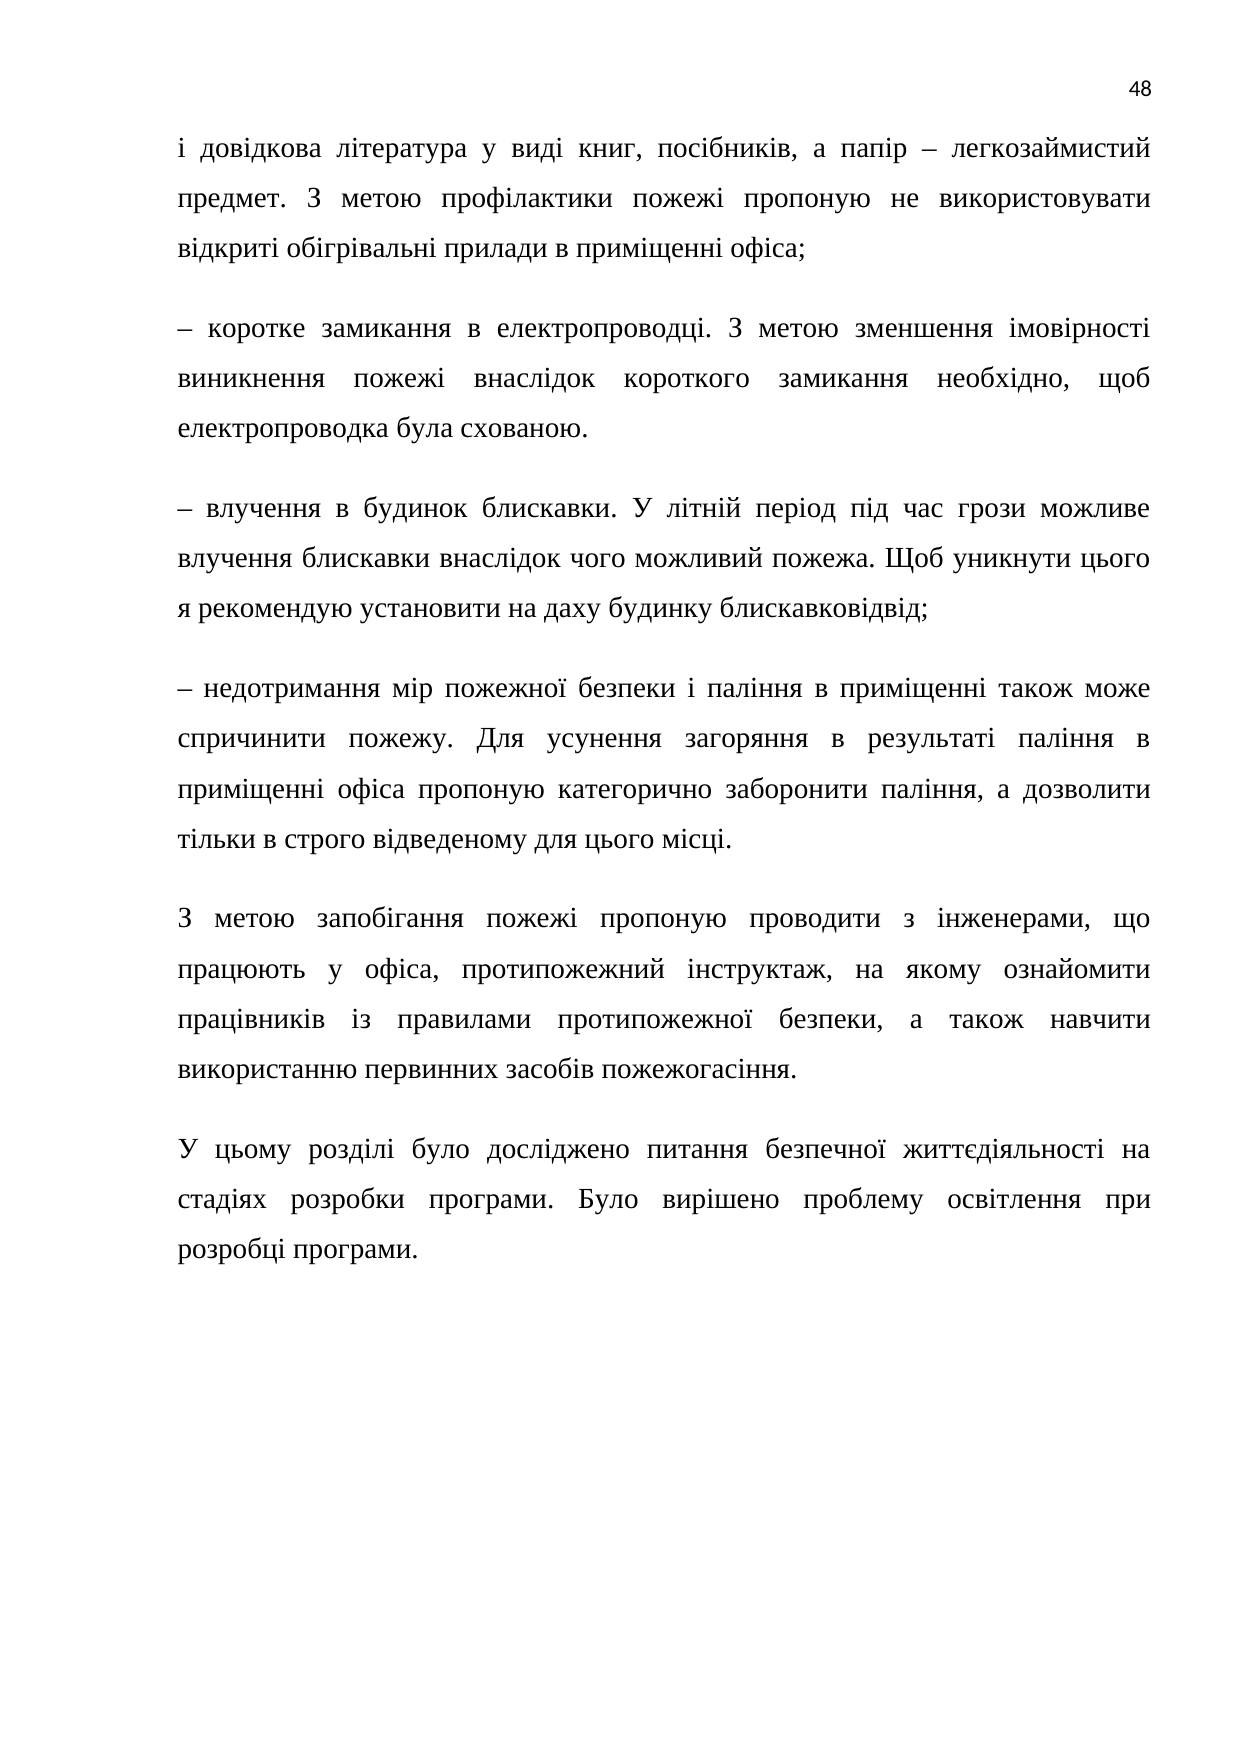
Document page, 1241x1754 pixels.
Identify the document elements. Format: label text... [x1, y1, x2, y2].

text – недотримання мір пожежної безпеки і паління в приміщенні також може спричинити пожежу. Для усунення загоряння в результаті паління в приміщенні офіса пропоную категорично заборонити паління, а дозволити тільки в строго відведеному для цього місці. [177, 670, 1152, 854]
text – влучення в будинок блискавки. У літній період під час грози можливе влучення блискавки внаслідок чого можливий пожежа. Щоб уникнути цього я рекомендую установити на даху будинку блискавковідвід; [177, 490, 1152, 624]
text У цьому розділі було досліджено питання безпечної життєдіяльності на стадіях розробки програми. Було вирішено проблему освітлення при розробці програми. [177, 1131, 1152, 1265]
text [177, 130, 1152, 264]
text З метою запобігання пожежі пропоную проводити з інженерами, що працюють у офіса, протипожежний інструктаж, на якому ознайомити працівників із правилами протипожежної безпеки, а також навчити використанню первинних засобів пожежогасіння. [177, 901, 1152, 1085]
text – коротке замикання в електропроводці. З метою зменшення імовірності виникнення пожежі внаслідок короткого замикання необхідно, щоб електропроводка була схованою. [177, 310, 1152, 444]
